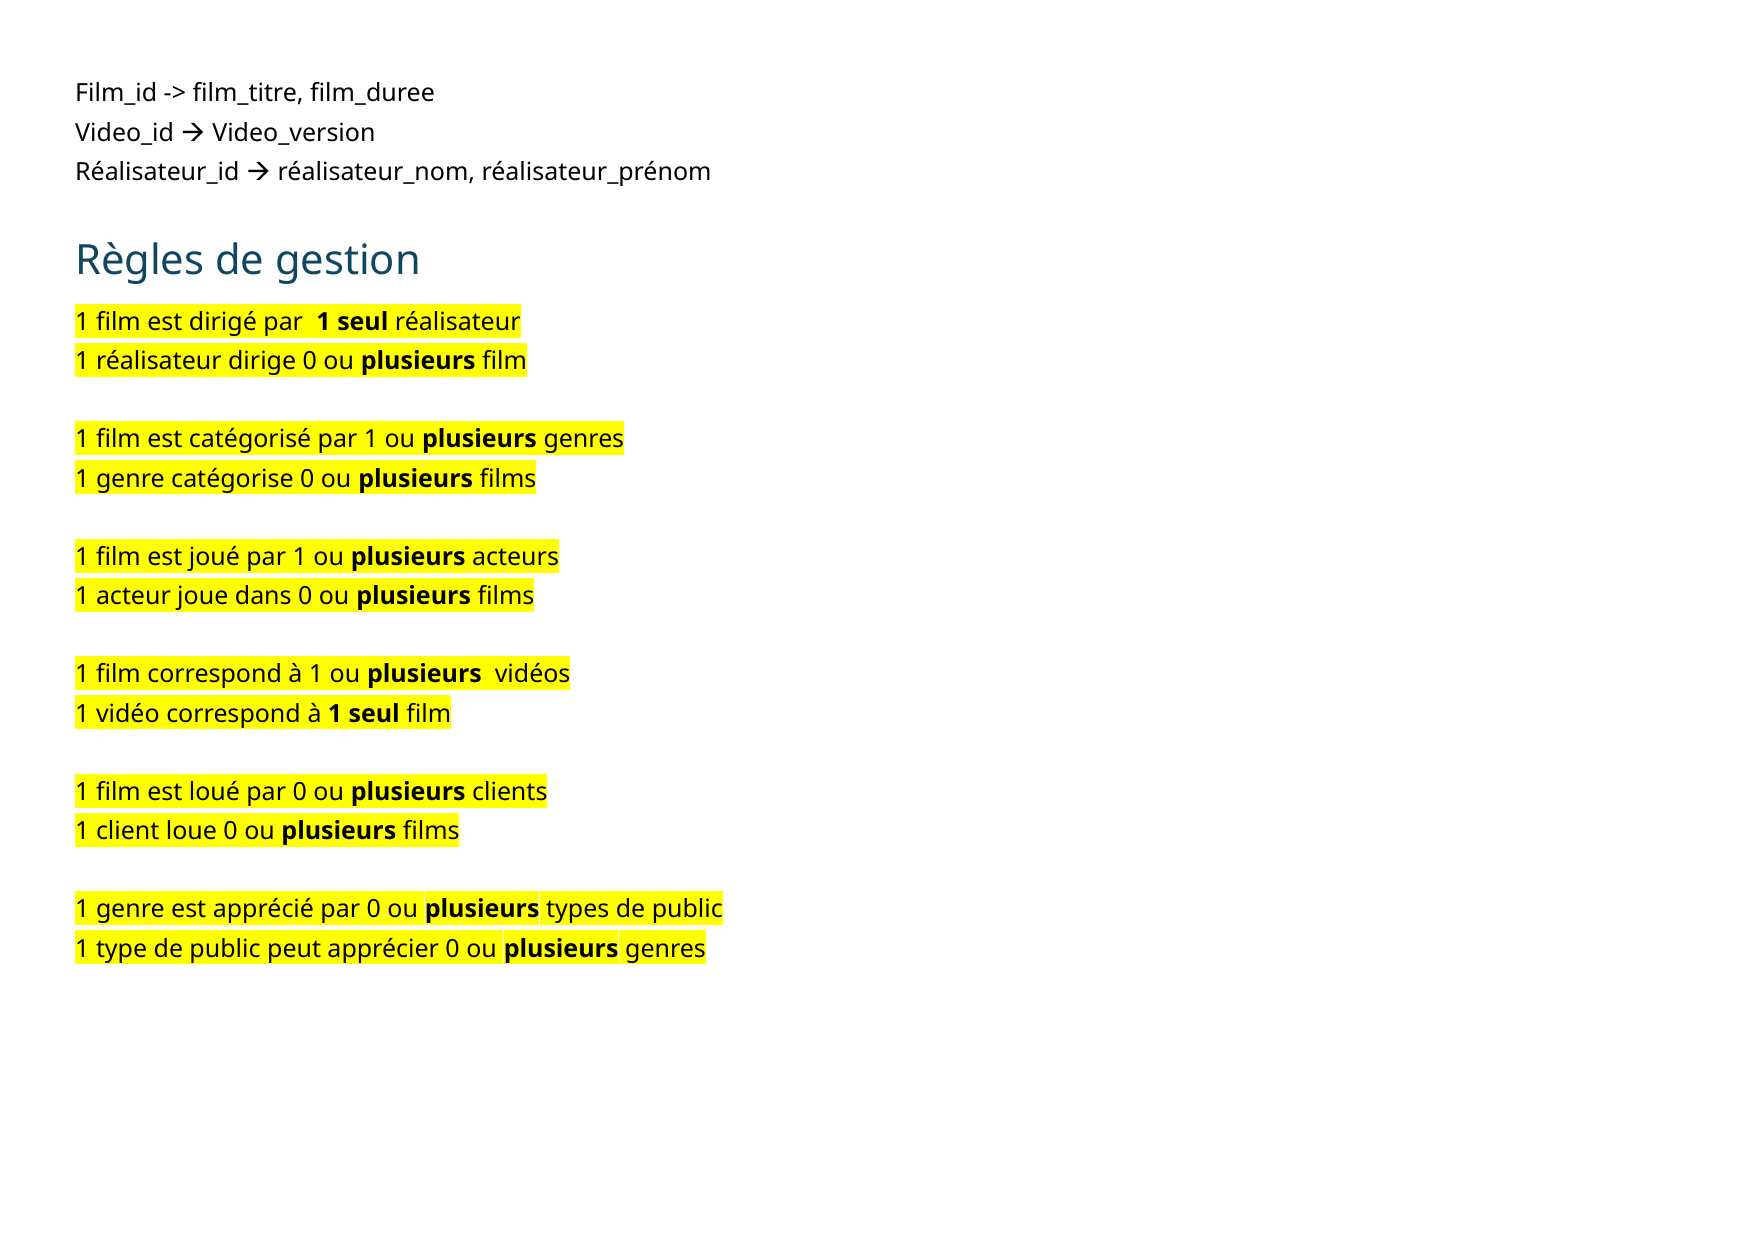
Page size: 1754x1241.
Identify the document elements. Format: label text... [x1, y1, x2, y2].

text Video_id Video_version [75, 114, 1679, 148]
text 1 film est catégorisé par 1 ou plusieurs genres 1 genre catégorise 0 ou plusieurs films [75, 421, 1679, 494]
text 1 film correspond à 1 ou plusieurs vidéos 1 vidéo correspond à 1 seul film [75, 656, 1679, 729]
text Réalisateur_id réalisateur_nom, réalisateur_prénom [75, 153, 1679, 187]
text 1 genre est apprécié par 0 ou plusieurs types de public 1 type de public peut apprécier 0 ou plusieurs genres [75, 891, 1679, 964]
subtitle Règles de gestion [75, 230, 1679, 287]
text Film_id -> film_titre, film_duree [75, 75, 1679, 109]
text 1 film est loué par 0 ou plusieurs clients 1 client loue 0 ou plusieurs films [75, 773, 1679, 847]
text 1 film est dirigé par 1 seul réalisateur 1 réalisateur dirige 0 ou plusieurs film [75, 303, 1679, 377]
text 1 film est joué par 1 ou plusieurs acteurs 1 acteur joue dans 0 ou plusieurs films [75, 538, 1679, 612]
